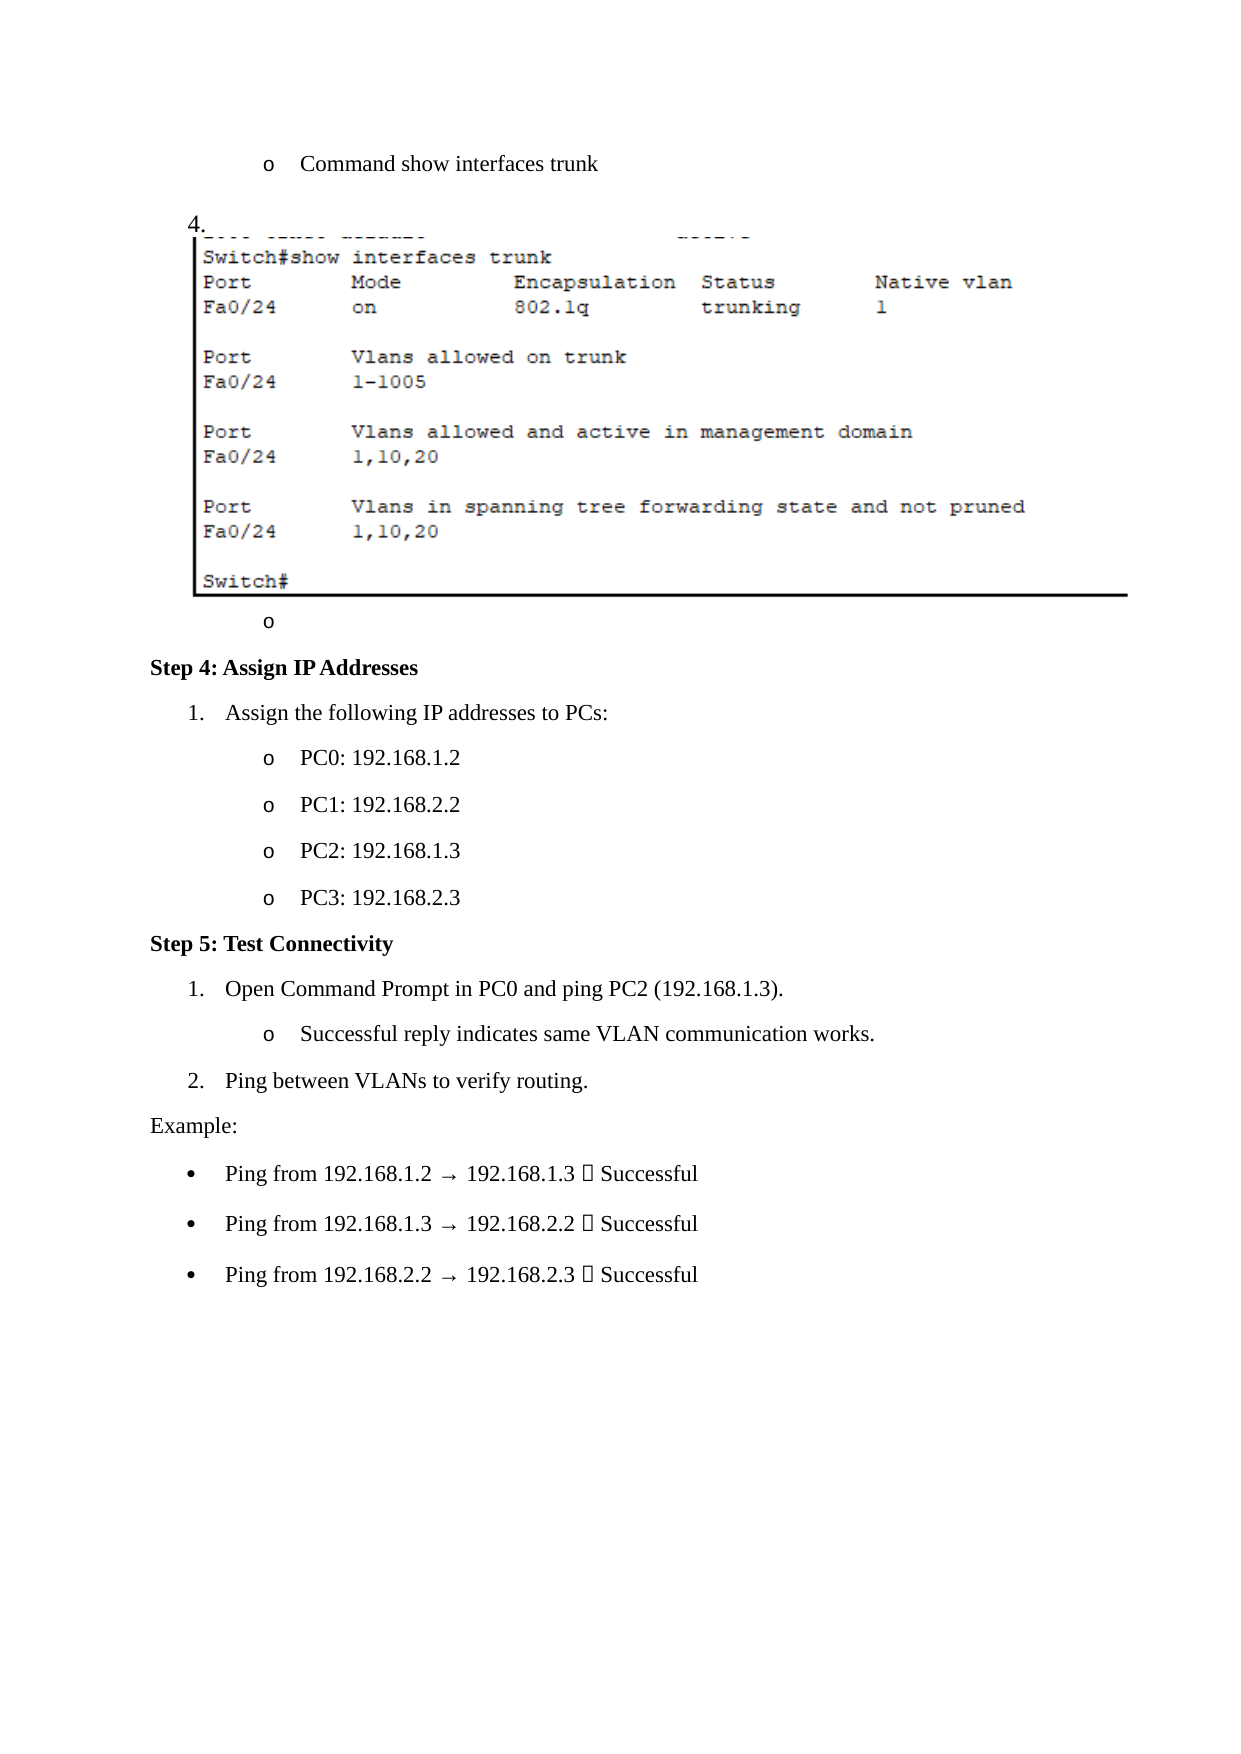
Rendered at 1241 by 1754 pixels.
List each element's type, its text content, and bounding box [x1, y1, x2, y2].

text Step 5: Test Connectivity [150, 930, 1090, 956]
list Ping between VLANs to verify routing. [187, 1067, 1090, 1093]
list Ping from 192.168.1.3 → 192.168.2.2 ✅ Successful [187, 1207, 1090, 1238]
text Step 4: Assign IP Addresses [150, 654, 1090, 680]
list Successful reply indicates same VLAN communication works. [262, 1020, 1090, 1048]
text Example: [150, 1112, 1090, 1138]
list Assign the following IP addresses to PCs: [187, 699, 1090, 725]
list PC1: 192.168.2.2 [262, 791, 1090, 818]
picture [187, 237, 1128, 608]
list PC3: 192.168.2.3 [262, 883, 1090, 911]
list Command show interfaces trunk [262, 150, 1090, 178]
list PC0: 192.168.1.2 [262, 744, 1090, 772]
list Ping from 192.168.2.2 → 192.168.2.3 ✅ Successful [187, 1258, 1090, 1289]
list Ping from 192.168.1.2 → 192.168.1.3 ✅ Successful [187, 1157, 1090, 1188]
list PC2: 192.168.1.3 [262, 837, 1090, 865]
list Open Command Prompt in PC0 and ping PC2 (192.168.1.3). [187, 975, 1090, 1001]
